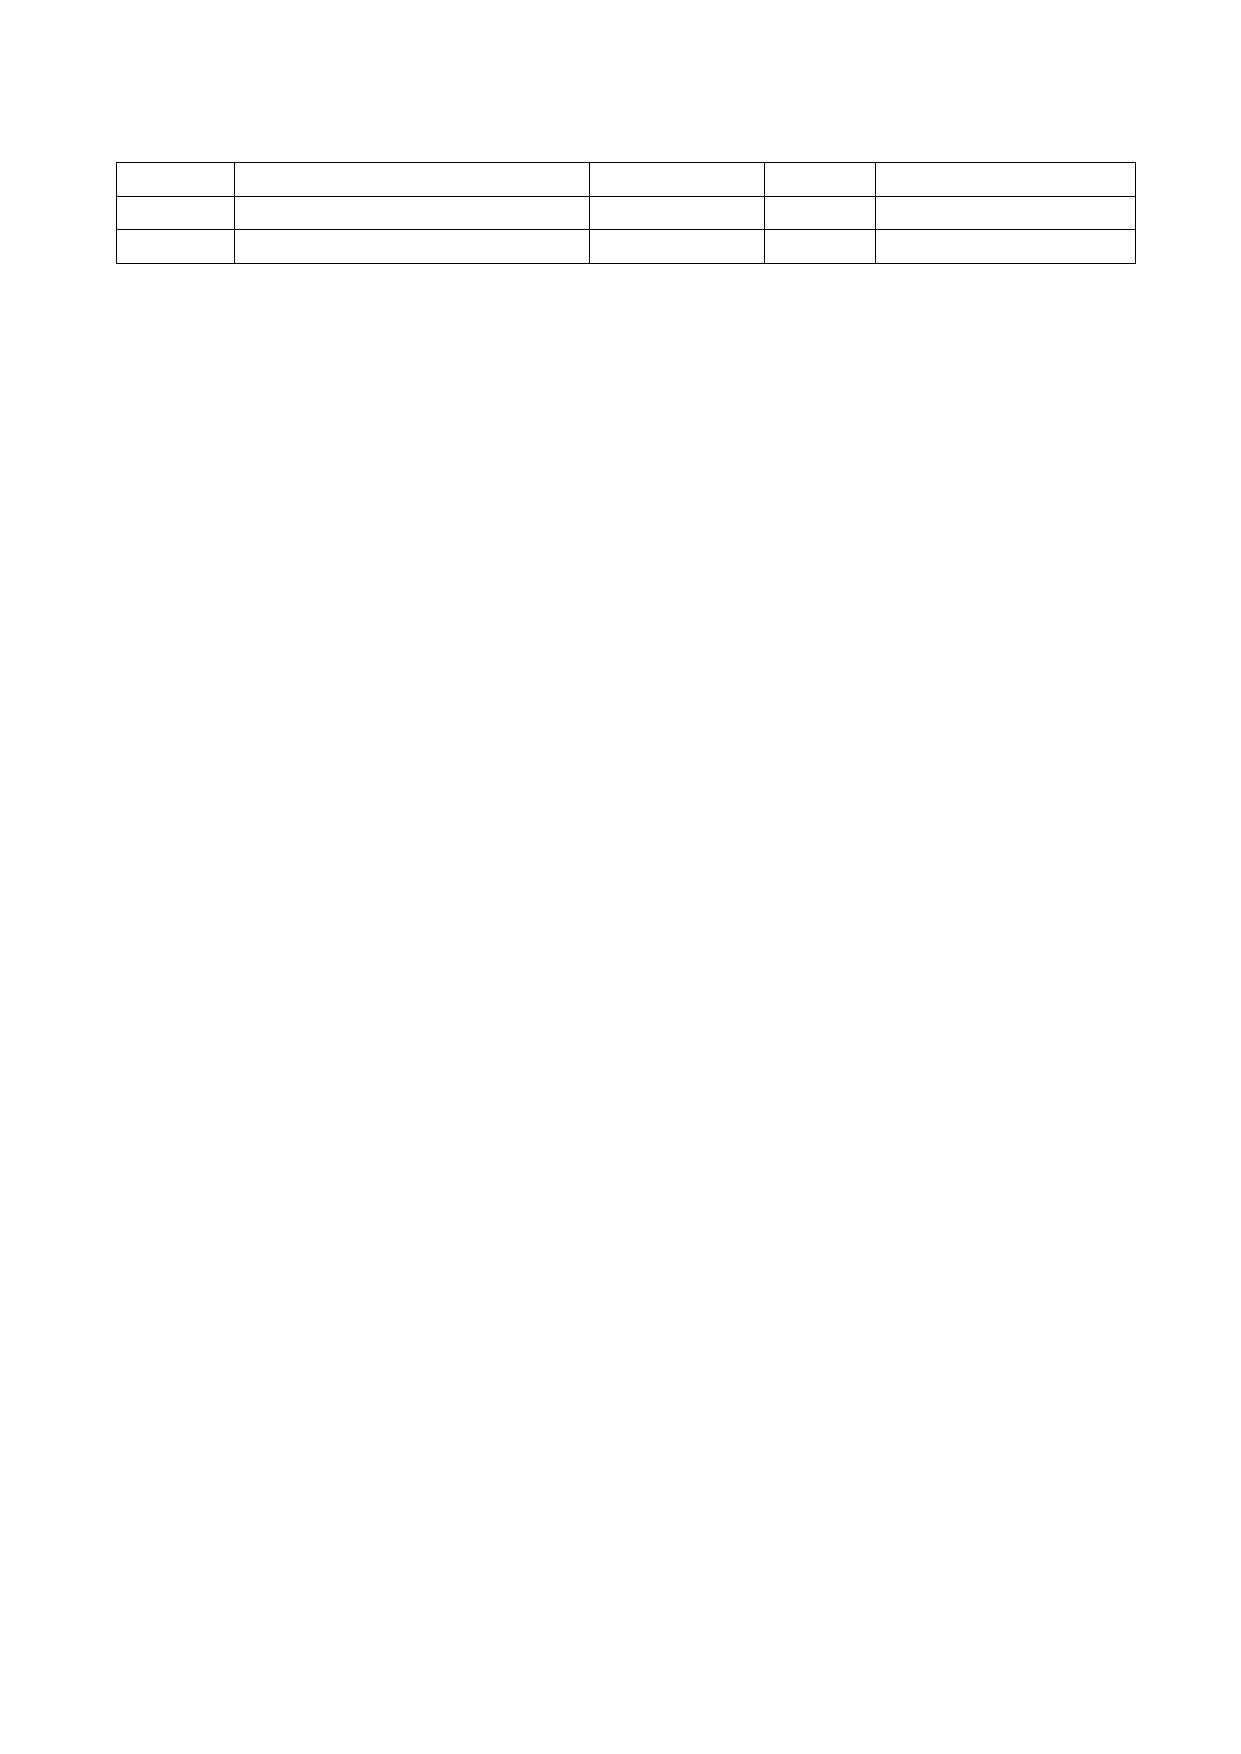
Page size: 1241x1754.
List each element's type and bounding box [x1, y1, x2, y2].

table_cell [876, 230, 1135, 263]
table_cell [117, 163, 234, 196]
table_cell [876, 197, 1135, 229]
table_cell [235, 163, 589, 196]
table_cell [235, 197, 589, 229]
table_cell [117, 230, 234, 263]
table_cell [590, 230, 764, 263]
table_cell [765, 163, 875, 196]
table_cell [235, 230, 589, 263]
table_cell [117, 197, 234, 229]
table_cell [590, 197, 764, 229]
table_cell [590, 163, 764, 196]
table_cell [876, 163, 1135, 196]
table_cell [765, 230, 875, 263]
table_cell [765, 197, 875, 229]
